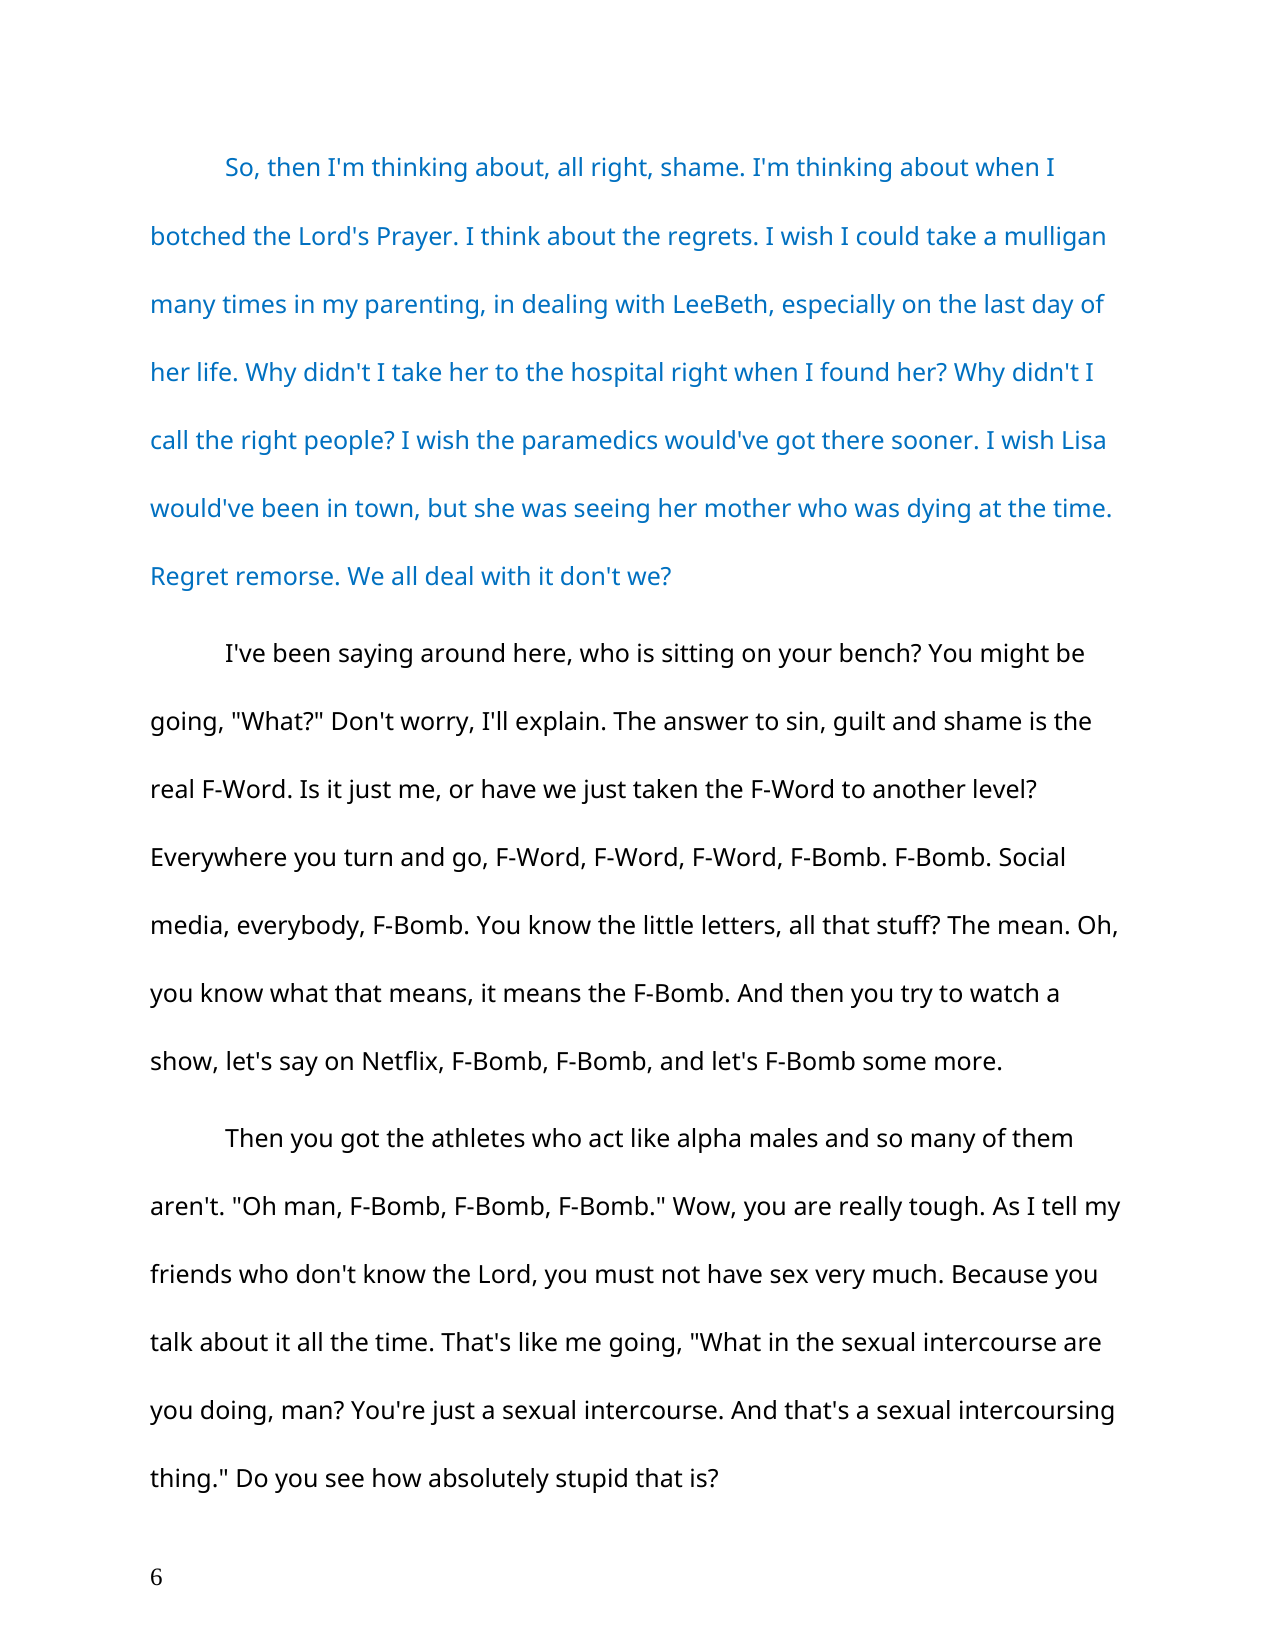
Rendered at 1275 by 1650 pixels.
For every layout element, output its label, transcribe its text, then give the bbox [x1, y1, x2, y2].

text Then you got the athletes who act like alpha males and so many of them aren't. "Oh man, F-Bomb, F-Bomb, F-Bomb." Wow, you are really tough. As I tell my friends who don't know the Lord, you must not have sex very much. Because you talk about it all the time. That's like me going, "What in the sexual intercourse are you doing, man? You're just a sexual intercourse. And that's a sexual intercoursing thing." Do you see how absolutely stupid that is? [150, 1120, 1125, 1495]
text I've been saying around here, who is sitting on your bench? You might be going, "What?" Don't worry, I'll explain. The answer to sin, guilt and shame is the real F-Word. Is it just me, or have we just taken the F-Word to another level? Everywhere you turn and go, F-Word, F-Word, F-Word, F-Bomb. F-Bomb. Social media, everybody, F-Bomb. You know the little letters, all that stuff? The mean. Oh, you know what that means, it means the F-Bomb. And then you try to watch a show, let's say on Netflix, F-Bomb, F-Bomb, and let's F-Bomb some more. [150, 635, 1125, 1078]
text So, then I'm thinking about, all right, shame. I'm thinking about when I botched the Lord's Prayer. I think about the regrets. I wish I could take a mulligan many times in my parenting, in dealing with LeeBeth, especially on the last day of her life. Why didn't I take her to the hospital right when I found her? Why didn't I call the right people? I wish the paramedics would've got there sooner. I wish Lisa would've been in town, but she was seeing her mother who was dying at the time. Regret remorse. We all deal with it don't we? [150, 150, 1125, 593]
